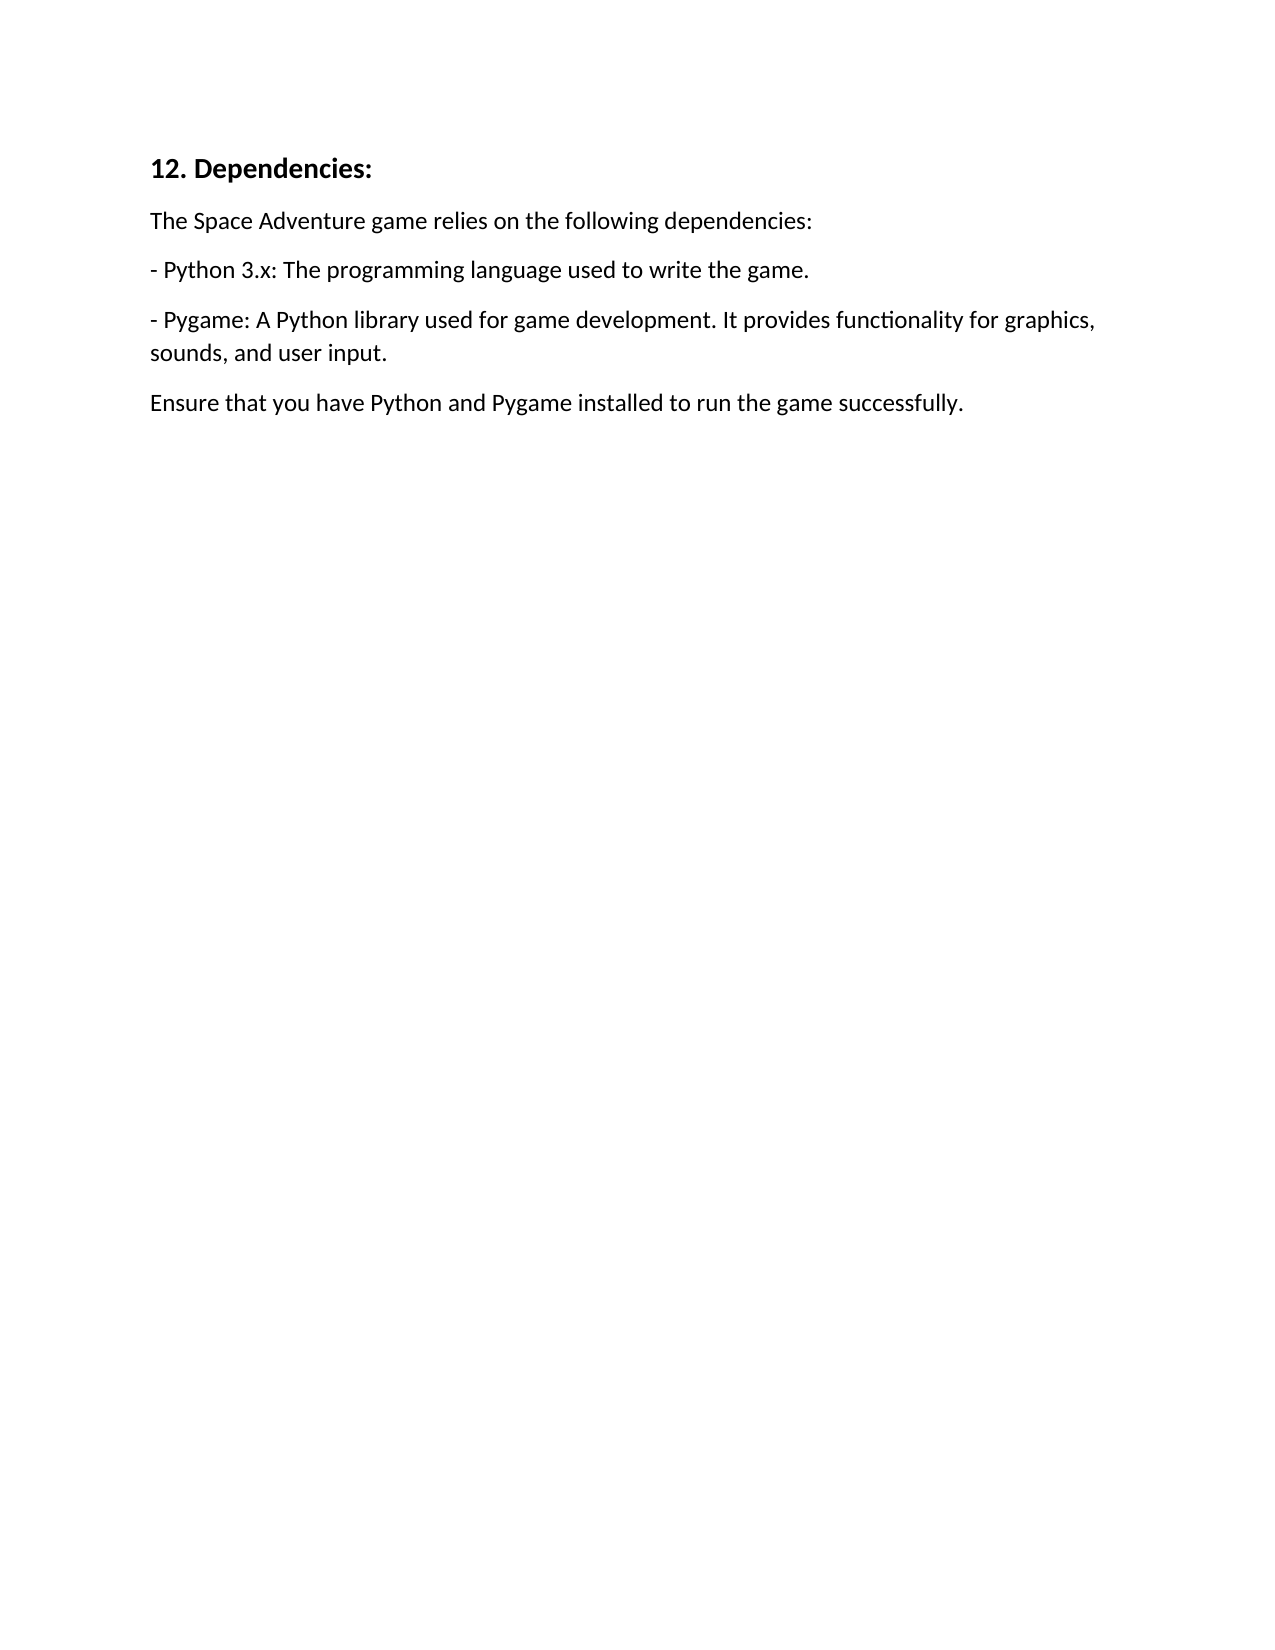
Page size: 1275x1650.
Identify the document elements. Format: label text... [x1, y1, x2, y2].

text The Space Adventure game relies on the following dependencies: [150, 205, 1125, 236]
text Ensure that you have Python and Pygame installed to run the game successfully. [150, 387, 1125, 417]
text 12. Dependencies: [150, 150, 1125, 186]
text - Pygame: A Python library used for game development. It provides functionality for graphics, sounds, and user input. [150, 304, 1125, 368]
text - Python 3.x: The programming language used to write the game. [150, 255, 1125, 285]
